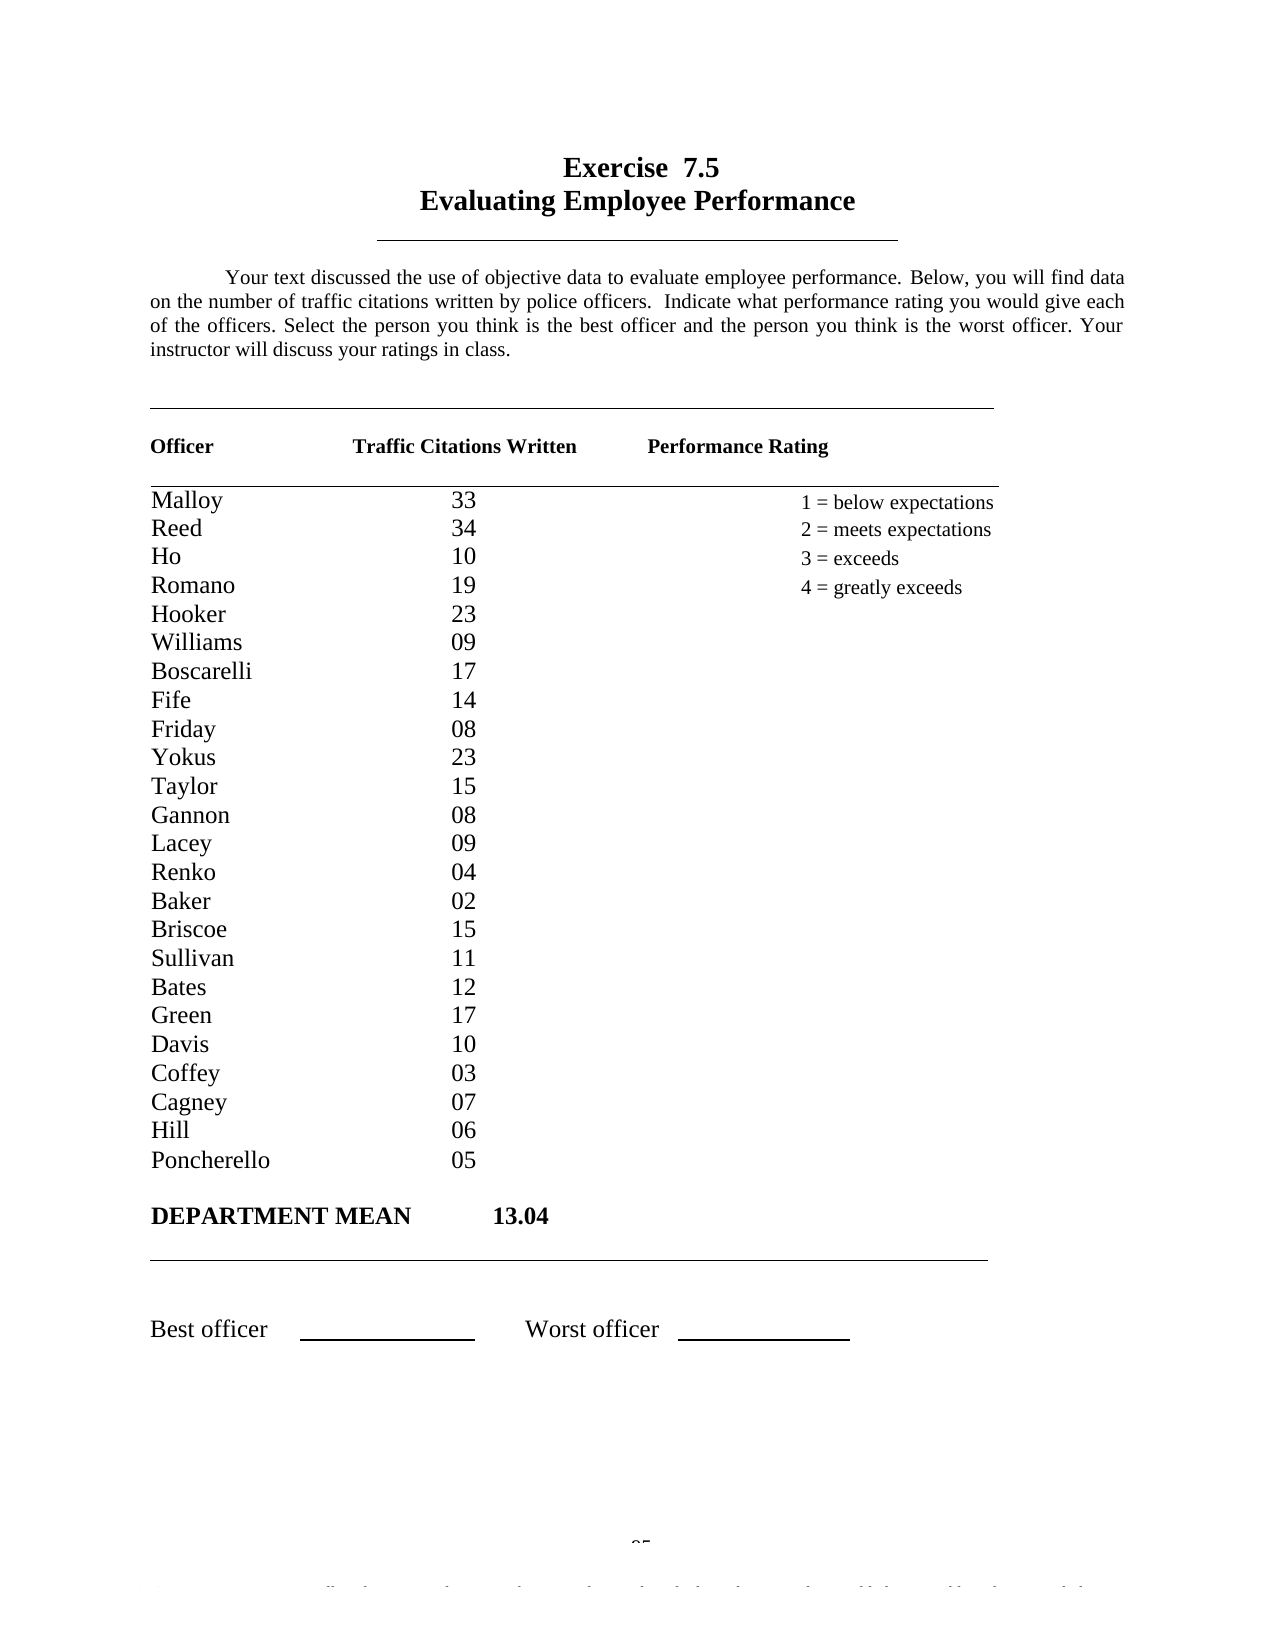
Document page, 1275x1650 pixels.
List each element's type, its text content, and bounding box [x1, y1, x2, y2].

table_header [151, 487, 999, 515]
text Best officer Worst officer [150, 1314, 1148, 1343]
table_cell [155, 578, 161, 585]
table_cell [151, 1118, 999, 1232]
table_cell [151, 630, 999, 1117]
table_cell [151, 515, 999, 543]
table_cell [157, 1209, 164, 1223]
text Officer Traffic Citations Written Performance Rating [150, 433, 1148, 458]
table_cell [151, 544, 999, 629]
subtitle Exercise 7.5 Evaluating Employee Performance [419, 150, 855, 217]
text Your text discussed the use of objective data to evaluate employee performance. Below, you will find data on the number of traffic citations written by police officers. Indicate what performance rating you would give each of the officers. Select the person you think is the best officer and the person you think is the worst officer. Your instructor will discuss your ratings in class. [150, 265, 1125, 361]
